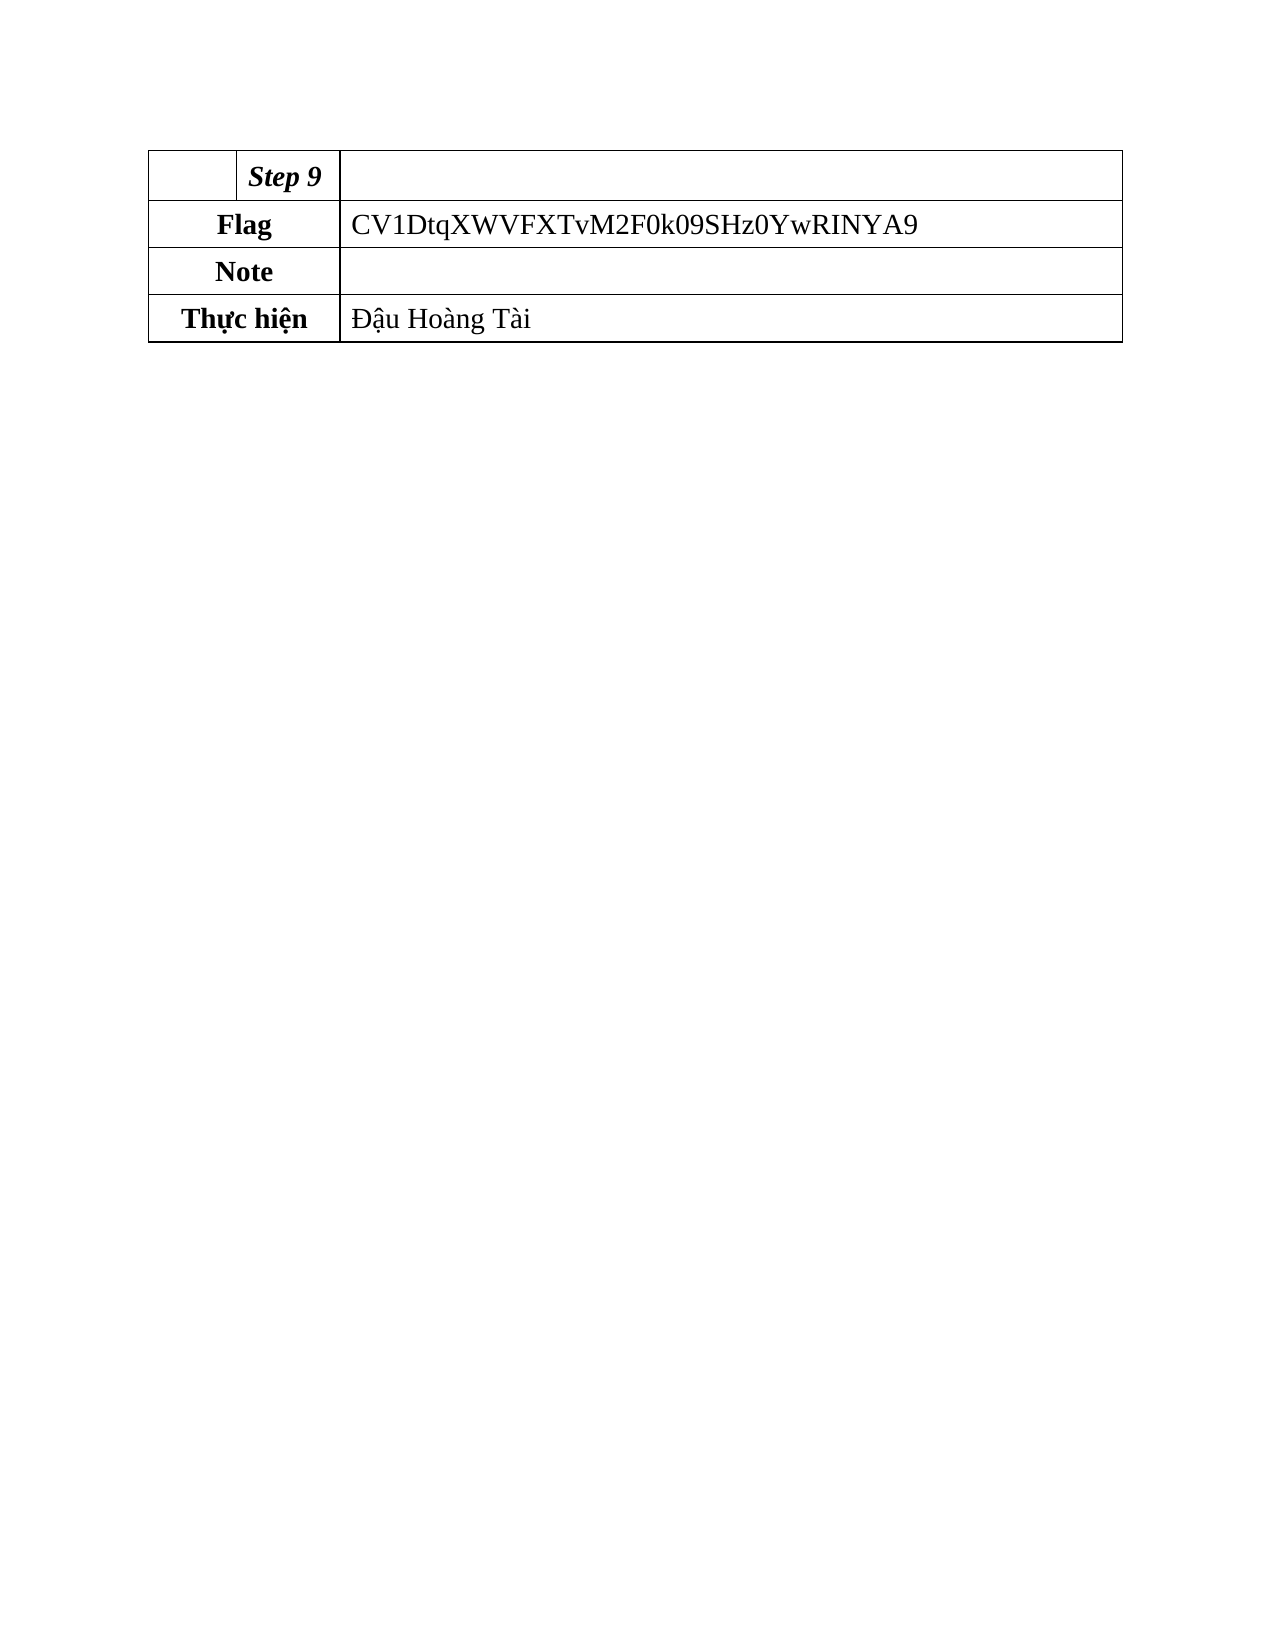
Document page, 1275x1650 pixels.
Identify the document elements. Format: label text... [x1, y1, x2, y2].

table_cell [341, 151, 1122, 200]
table_cell Đậu Hoàng Tài [341, 295, 1122, 341]
table_cell Flag [149, 201, 339, 247]
table_cell CV1DtqXWVFXTvM2F0k09SHz0YwRINYA9 [341, 201, 1122, 247]
table_cell Note [149, 248, 339, 294]
table_cell Thực hiện [149, 295, 339, 341]
table_cell Step 9 [237, 151, 339, 200]
table_cell [341, 248, 1122, 294]
